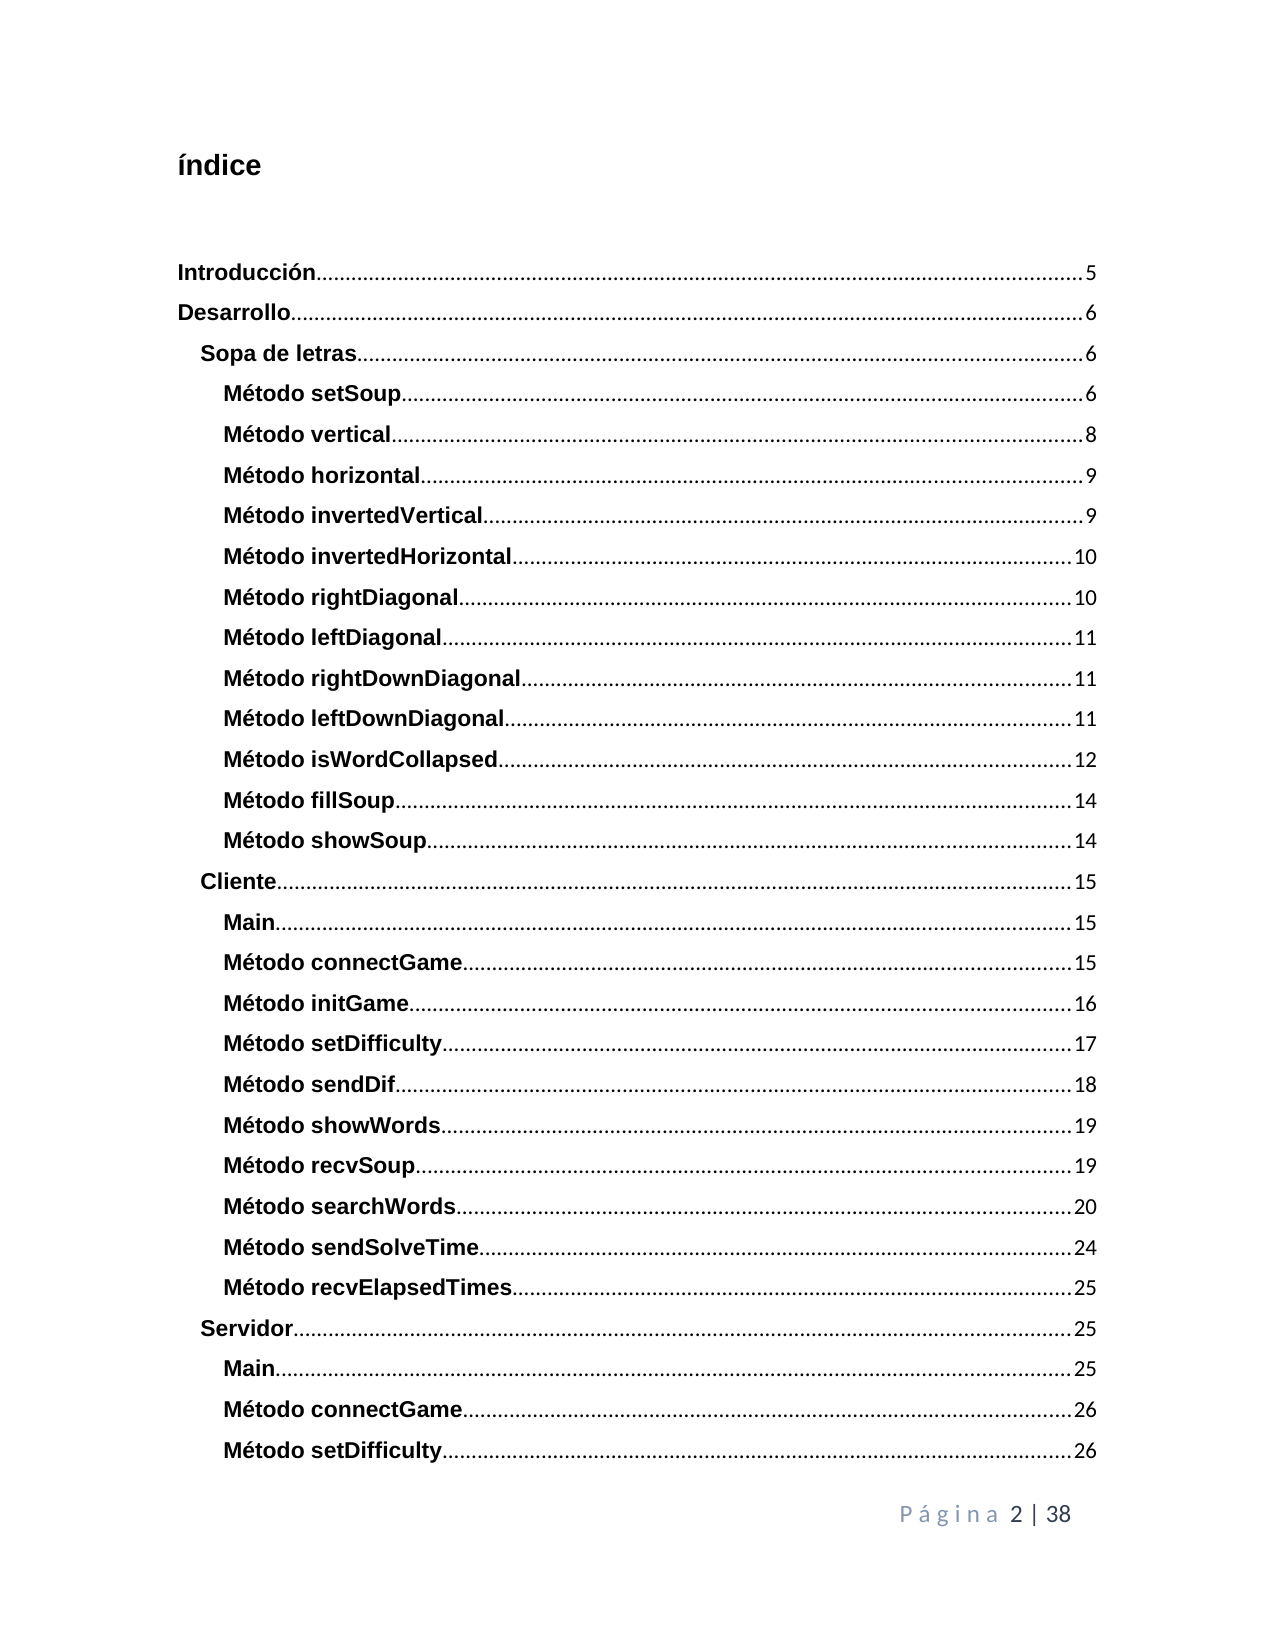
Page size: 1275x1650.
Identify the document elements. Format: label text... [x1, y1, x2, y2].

text índice [177, 148, 1098, 181]
